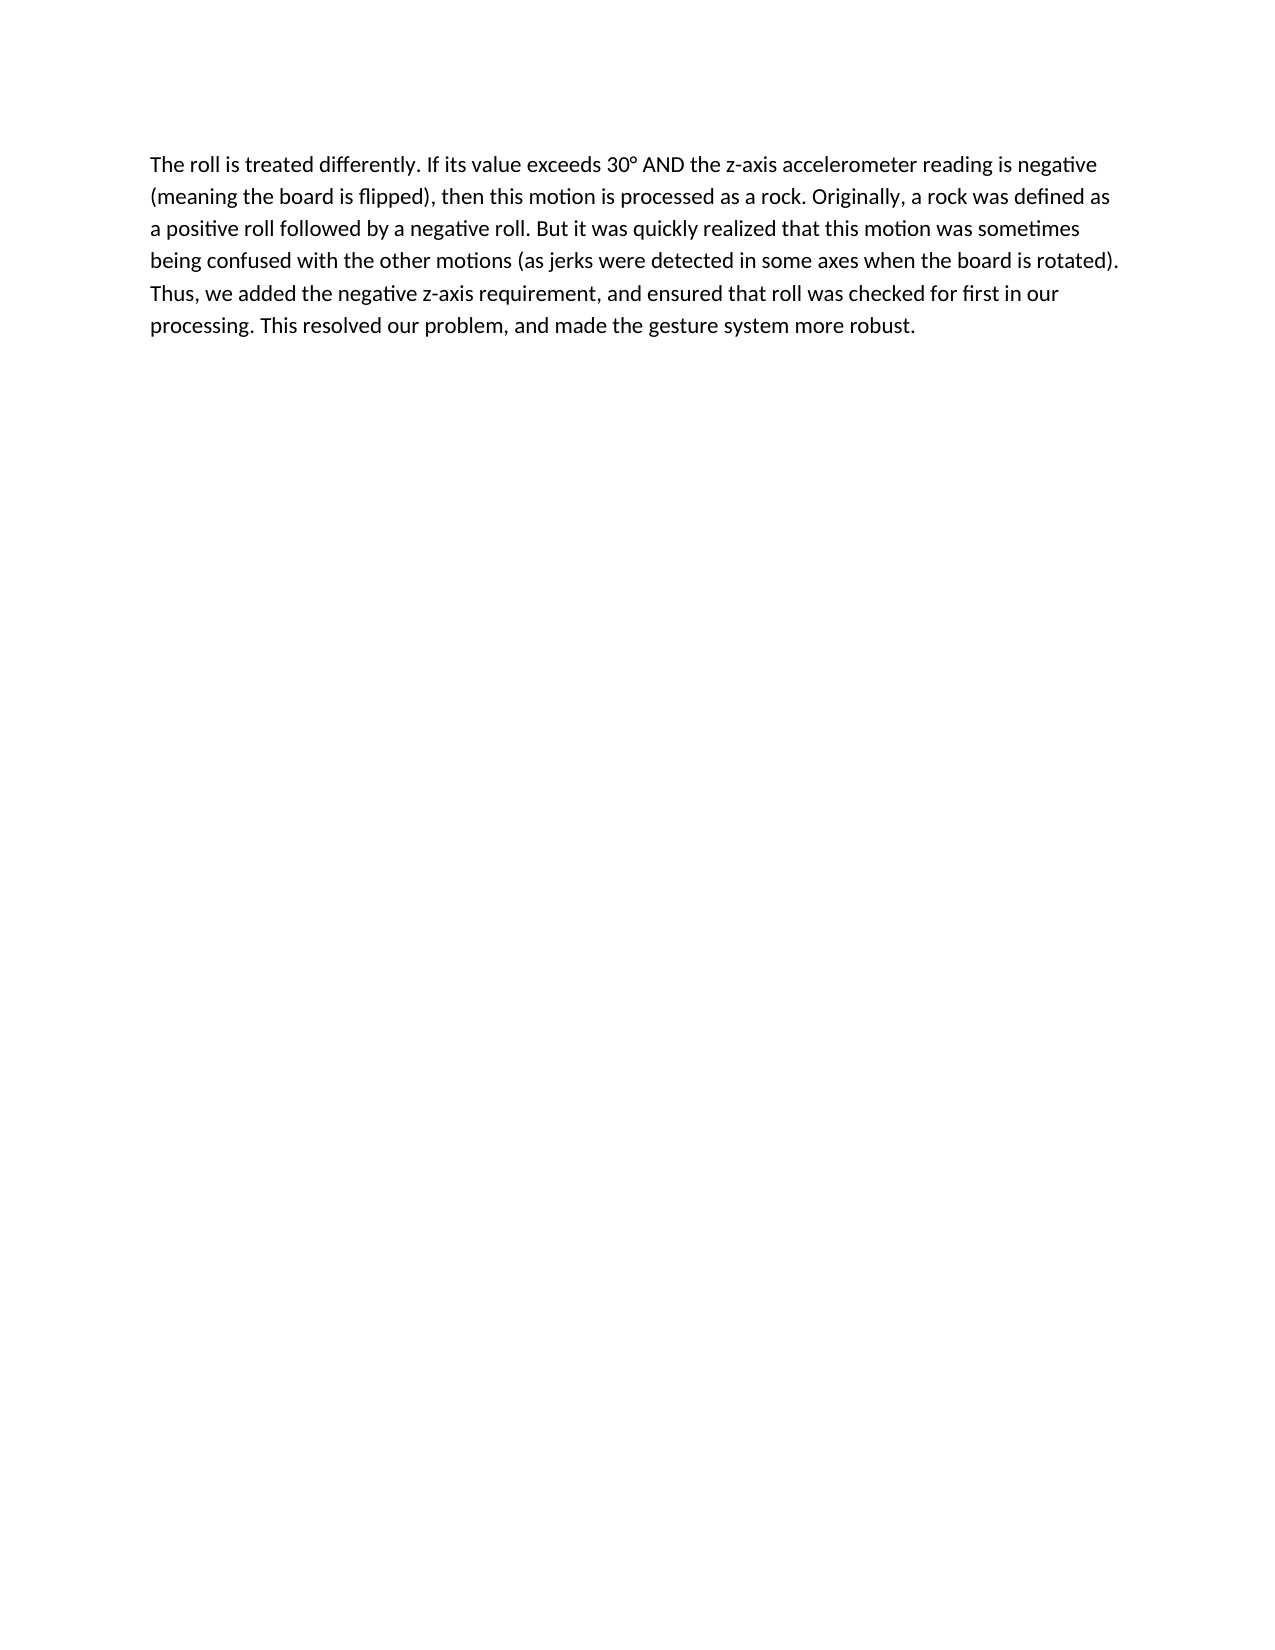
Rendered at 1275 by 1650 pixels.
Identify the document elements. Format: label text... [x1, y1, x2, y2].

text The roll is treated differently. If its value exceeds 30° AND the z-axis accelerometer reading is negative (meaning the board is flipped), then this motion is processed as a rock. Originally, a rock was defined as a positive roll followed by a negative roll. But it was quickly realized that this motion was sometimes being confused with the other motions (as jerks were detected in some axes when the board is rotated). Thus, we added the negative z-axis requirement, and ensured that roll was checked for first in our processing. This resolved our problem, and made the gesture system more robust. [150, 150, 1125, 339]
